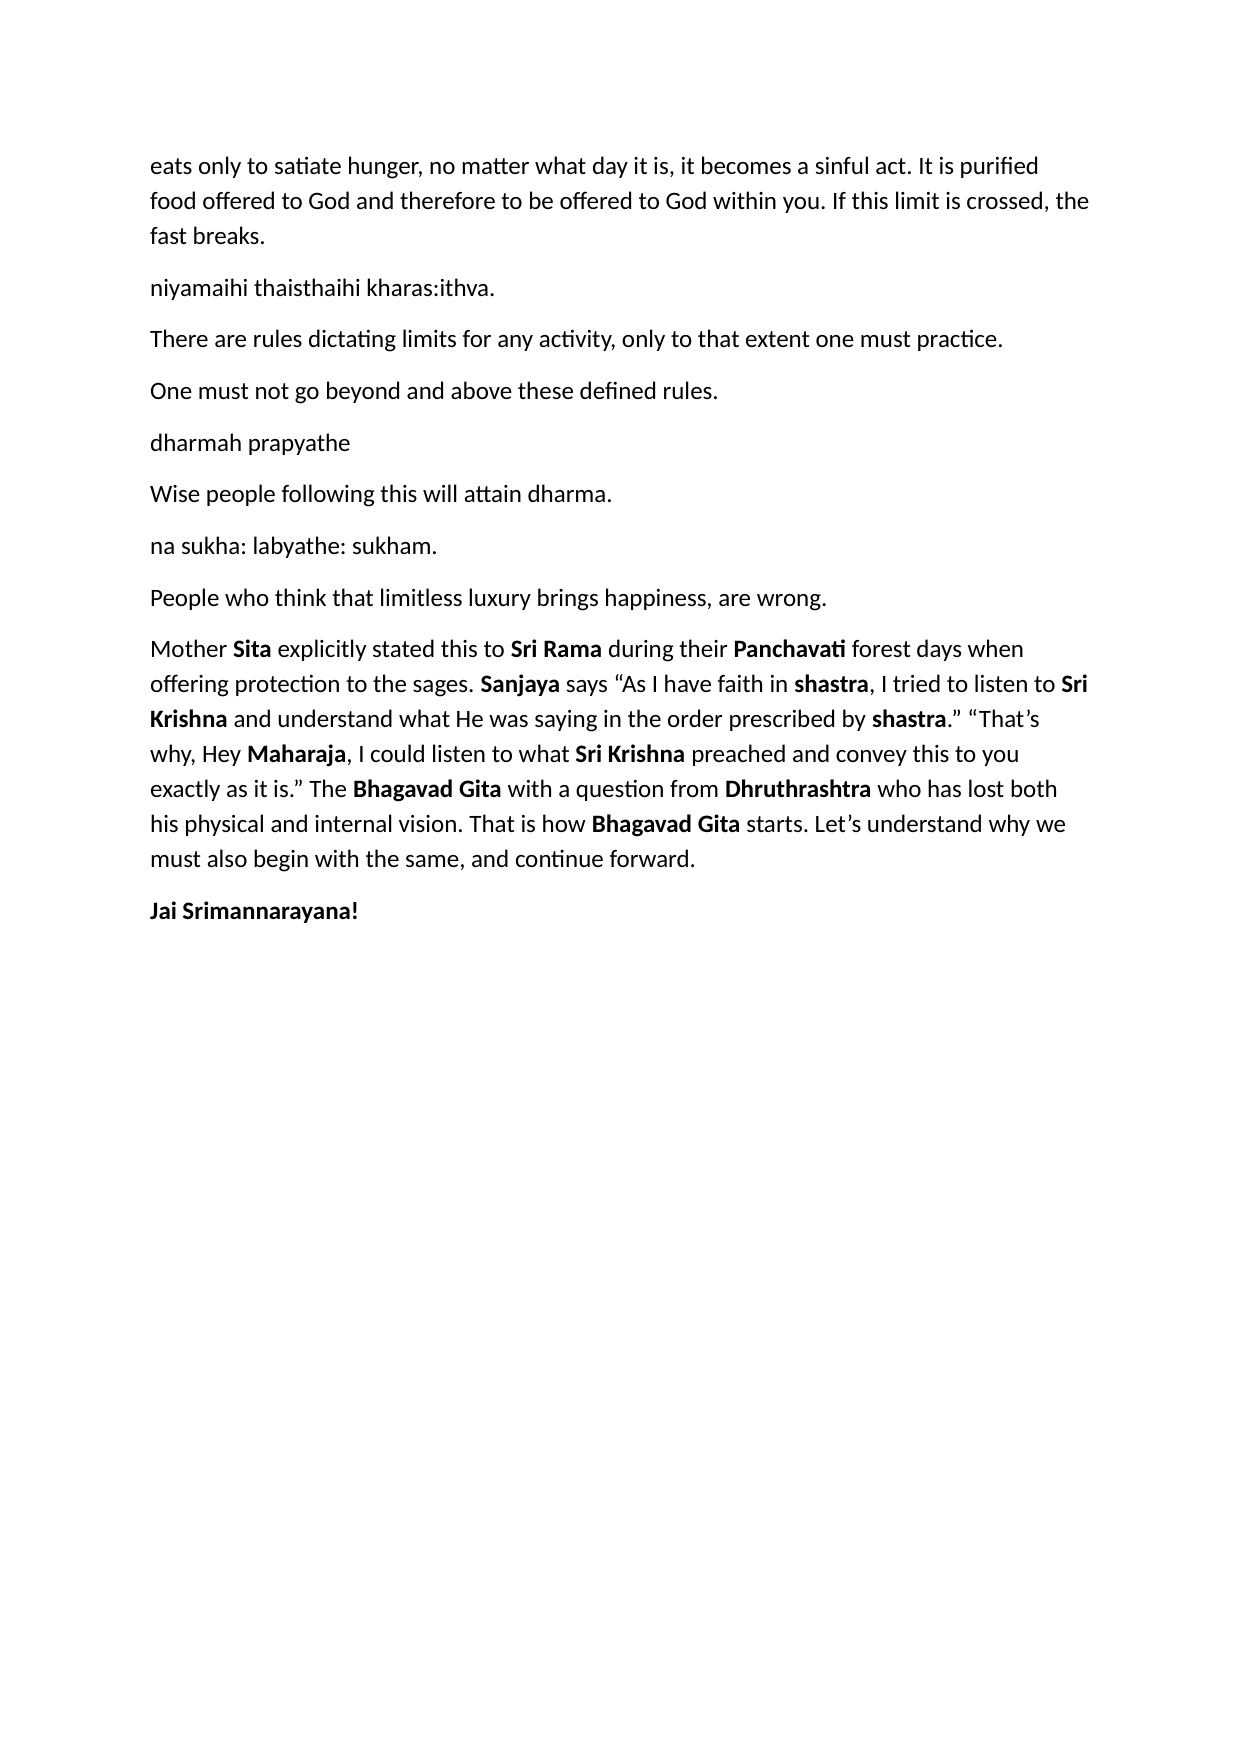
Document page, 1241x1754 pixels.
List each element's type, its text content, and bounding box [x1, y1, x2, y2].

text One must not go beyond and above these defined rules. [150, 375, 1090, 406]
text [150, 150, 1090, 251]
text niyamaihi thaisthaihi kharas:ithva. [150, 272, 1090, 302]
text There are rules dictating limits for any activity, only to that extent one must practice. [150, 323, 1090, 354]
text na sukha: labyathe: sukham. [150, 530, 1090, 561]
text Wise people following this will attain dharma. [150, 478, 1090, 509]
text Jai Srimannarayana! [150, 895, 1090, 926]
text dharmah prapyathe [150, 427, 1090, 457]
text People who think that limitless luxury brings happiness, are wrong. [150, 582, 1090, 612]
text Mother Sita explicitly stated this to Sri Rama during their Panchavati forest days when offering protection to the sages. Sanjaya says “As I have faith in shastra, I tried to listen to Sri Krishna and understand what He was saying in the order prescribed by shastra.” “That’s why, Hey Maharaja, I could listen to what Sri Krishna preached and convey this to you exactly as it is.” The Bhagavad Gita with a question from Dhruthrashtra who has lost both his physical and internal vision. That is how Bhagavad Gita starts. Let’s understand why we must also begin with the same, and continue forward. [150, 633, 1090, 874]
